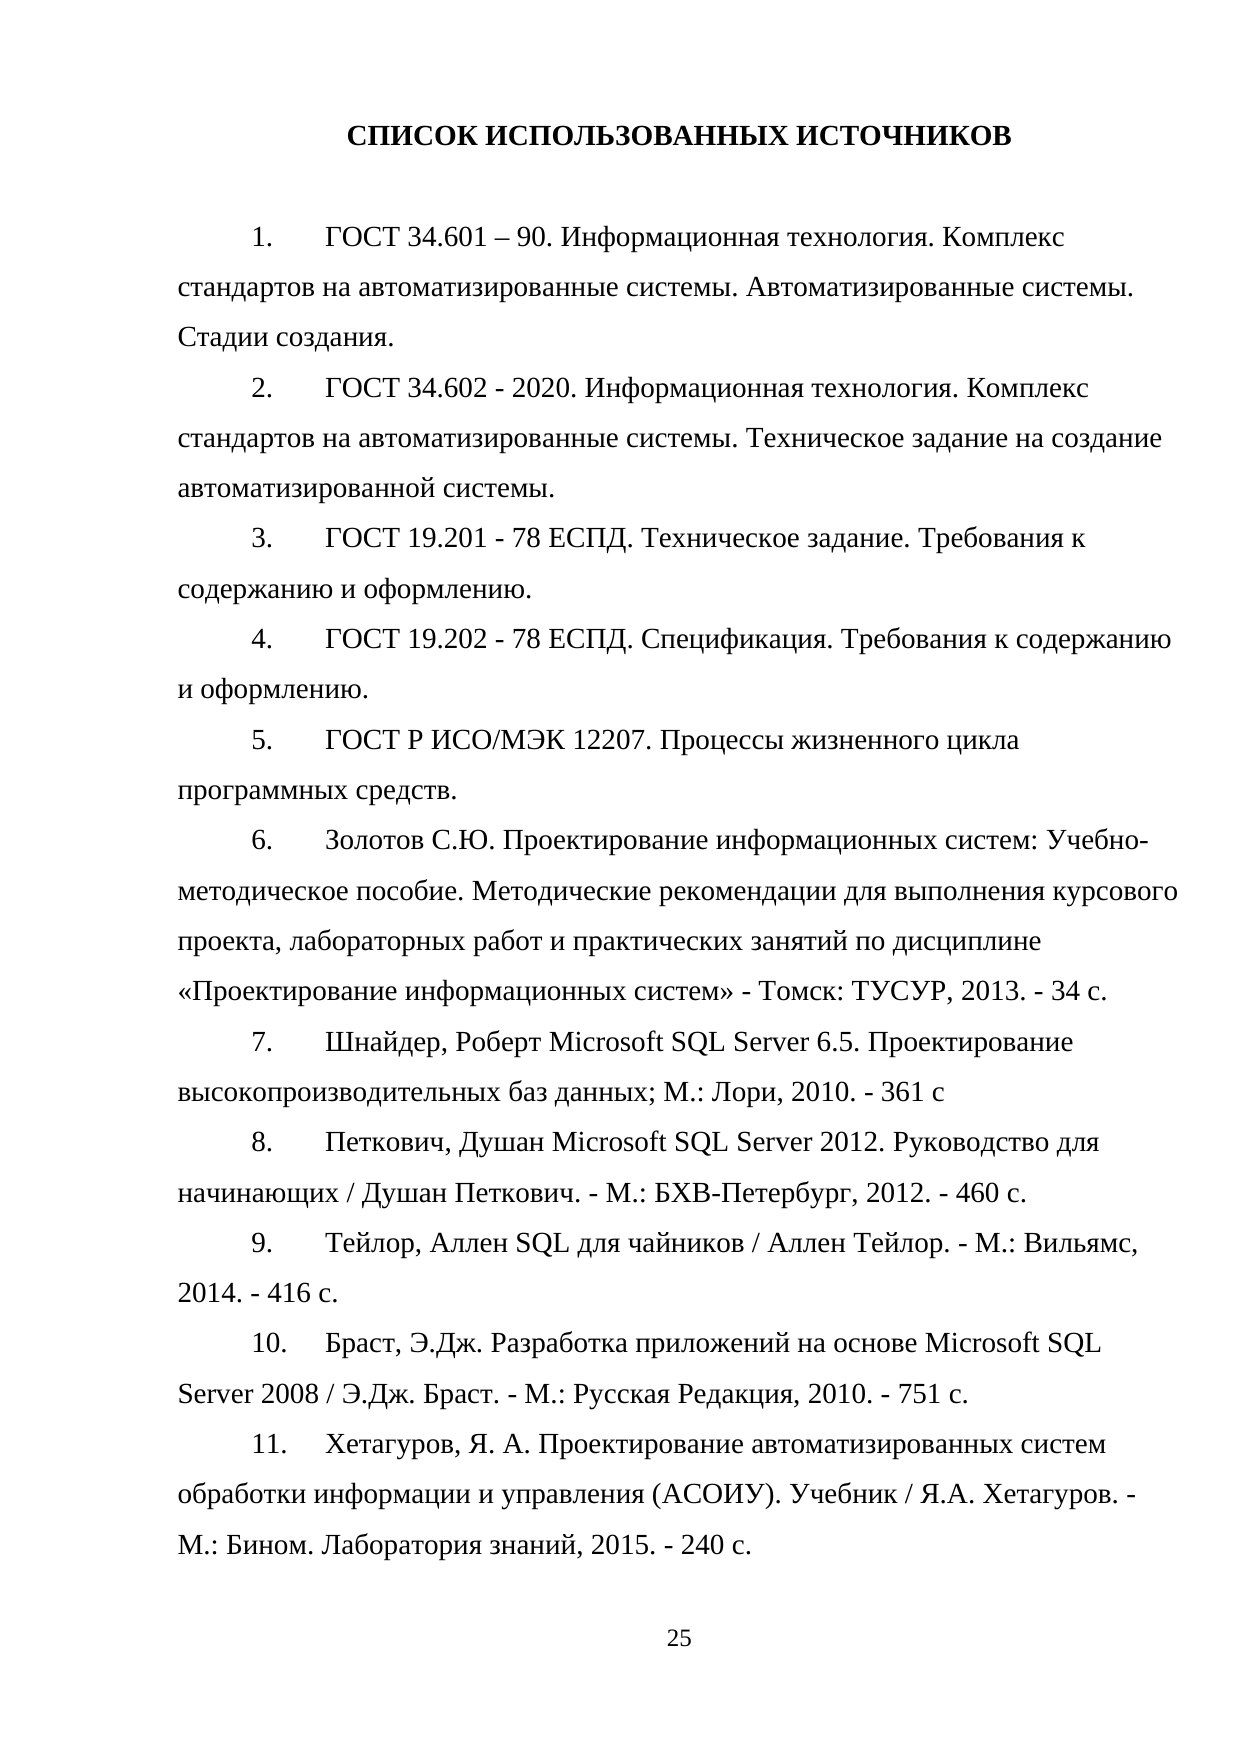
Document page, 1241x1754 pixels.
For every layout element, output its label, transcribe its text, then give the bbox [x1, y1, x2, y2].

text 4. ГОСТ 19.202 - 78 ЕСПД. Спецификация. Требования к содержанию и оформлению. [177, 621, 1181, 705]
text 8. Петкович, Душан Microsoft SQL Server 2012. Руководство для начинающих / Душан Петкович. - М.: БХВ-Петербург, 2012. - 460 c. [177, 1124, 1181, 1208]
subtitle СПИСОК ИСПОЛЬЗОВАННЫХ ИСТОЧНИКОВ [177, 118, 1181, 152]
text 1. ГОСТ 34.601 – 90. Информационная технология. Комплекс стандартов на автоматизированные системы. Автоматизированные системы. Стадии создания. [177, 219, 1181, 353]
text 2. ГОСТ 34.602 - 2020. Информационная технология. Комплекс стандартов на автоматизированные системы. Техническое задание на создание автоматизированной системы. [177, 370, 1181, 504]
text 5. ГОСТ Р ИСО/МЭК 12207. Процессы жизненного цикла программных средств. [177, 722, 1181, 806]
text 3. ГОСТ 19.201 - 78 ЕСПД. Техническое задание. Требования к содержанию и оформлению. [177, 521, 1181, 604]
text 7. Шнайдер, Роберт Microsoft SQL Server 6.5. Проектирование высокопроизводительных баз данных; М.: Лори, 2010. - 361 c [177, 1024, 1181, 1108]
text 11. Хетагуров, Я. А. Проектирование автоматизированных систем обработки информации и управления (АСОИУ). Учебник / Я.А. Хетагуров. - М.: Бином. Лаборатория знаний, 2015. - 240 c. [177, 1426, 1181, 1560]
text 10. Браст, Э.Дж. Разработка приложений на основе Microsoft SQL Server 2008 / Э.Дж. Браст. - М.: Русская Редакция, 2010. - 751 c. [177, 1326, 1181, 1409]
text 9. Тейлор, Аллен SQL для чайников / Аллен Тейлор. - М.: Вильямс, 2014. - 416 c. [177, 1225, 1181, 1309]
text 6. Золотов С.Ю. Проектирование информационных систем: Учебно-методическое пособие. Методические рекомендации для выполнения курсового проекта, лабораторных работ и практических занятий по дисциплине «Проектирование информационных систем» - Томск: ТУСУР, 2013. - 34 с. [177, 822, 1181, 1007]
